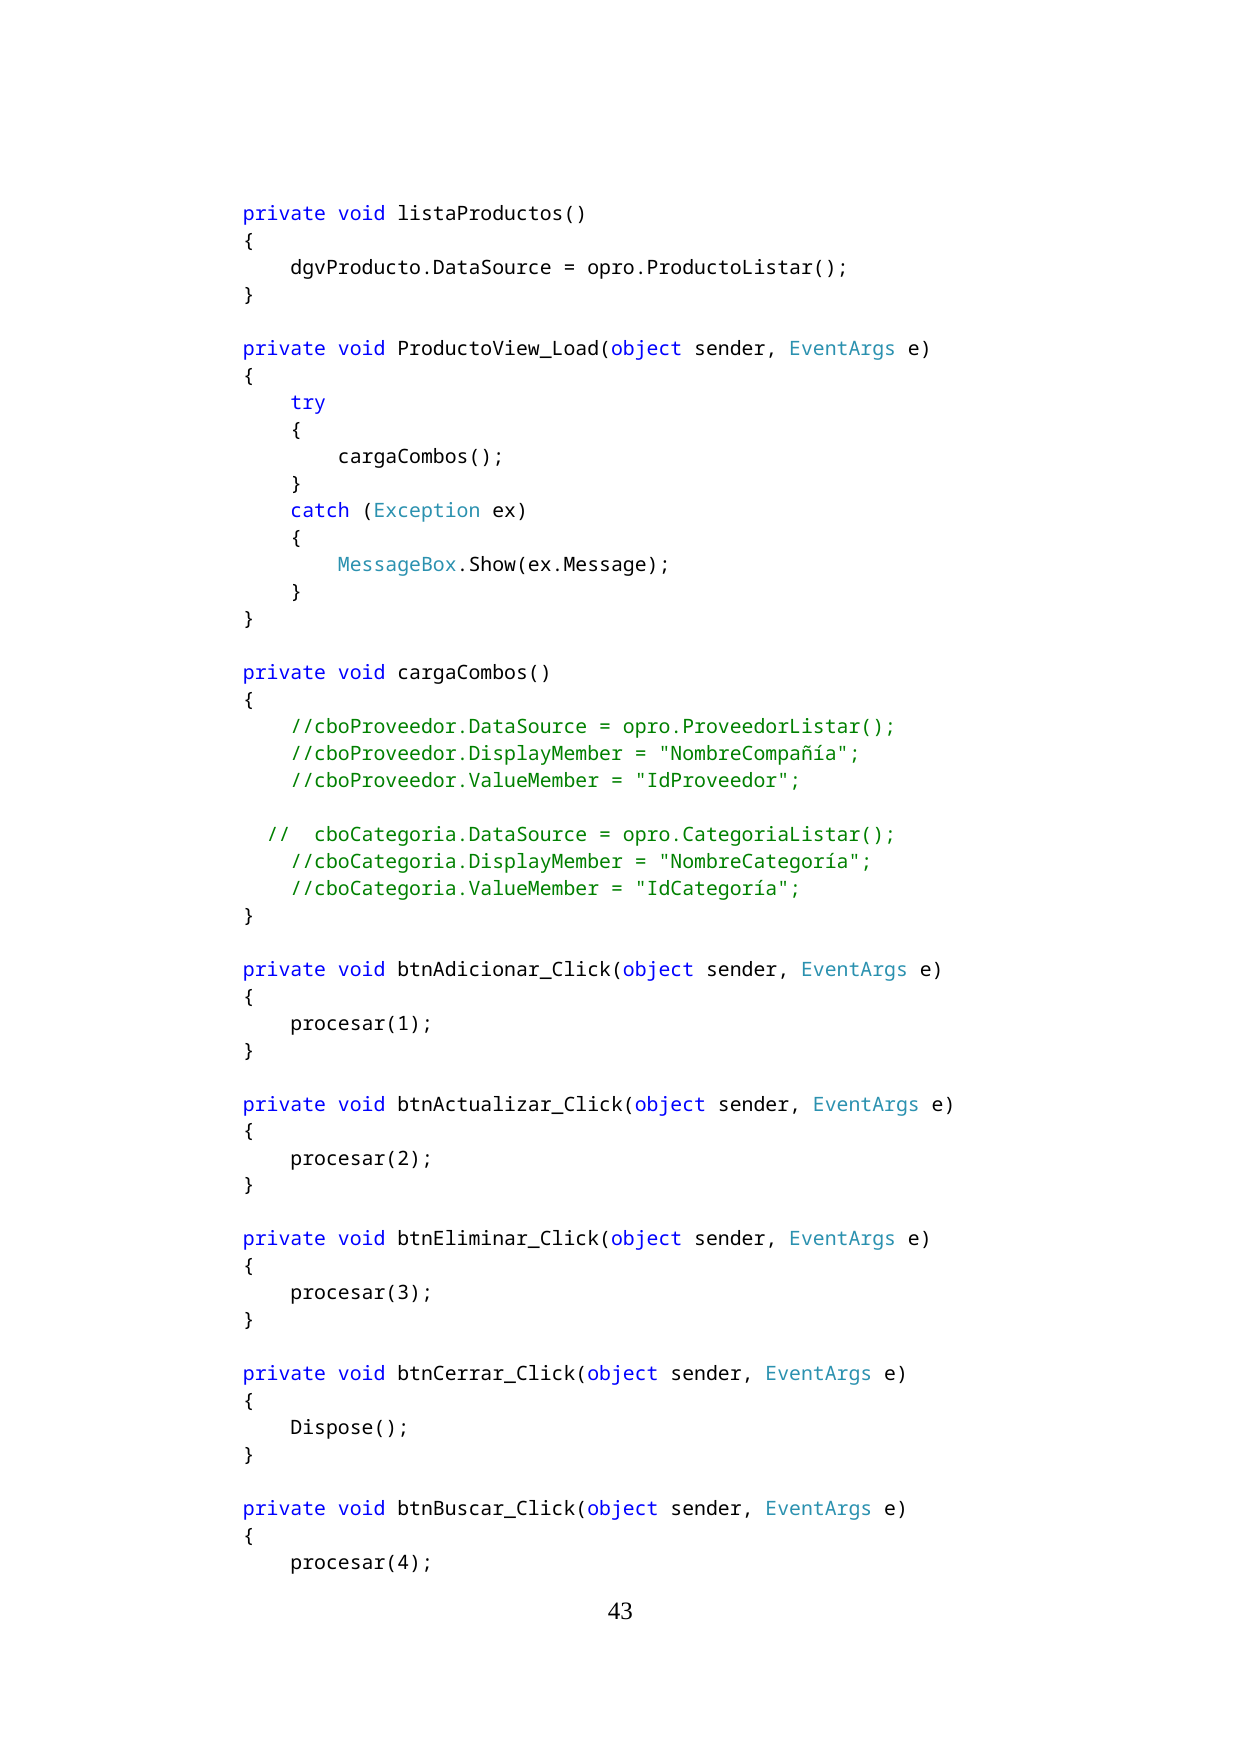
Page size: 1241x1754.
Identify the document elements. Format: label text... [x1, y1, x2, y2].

text } [148, 901, 1092, 928]
text } [148, 1441, 1092, 1467]
text Dispose(); [148, 1413, 1092, 1441]
text dgvProducto.DataSource = opro.ProductoListar(); [148, 253, 1092, 280]
text MessageBox.Show(ex.Message); [148, 550, 1092, 577]
text } [148, 1171, 1092, 1198]
text { [148, 1387, 1092, 1413]
text private void btnAdicionar_Click(object sender, EventArgs e) [148, 955, 1092, 982]
text private void cargaCombos() [148, 658, 1092, 685]
text private void listaProductos() [148, 199, 1092, 226]
text procesar(4); [148, 1548, 1092, 1575]
text { [148, 523, 1092, 550]
text //cboProveedor.DataSource = opro.ProveedorListar(); [148, 712, 1092, 739]
text private void ProductoView_Load(object sender, EventArgs e) [148, 334, 1092, 361]
text { [148, 1117, 1092, 1144]
text { [148, 982, 1092, 1009]
text cargaCombos(); [148, 442, 1092, 469]
text { [148, 685, 1092, 712]
text private void btnActualizar_Click(object sender, EventArgs e) [148, 1090, 1092, 1117]
text private void btnCerrar_Click(object sender, EventArgs e) [148, 1359, 1092, 1387]
text try [148, 388, 1092, 415]
text procesar(1); [148, 1009, 1092, 1036]
text private void btnEliminar_Click(object sender, EventArgs e) [148, 1225, 1092, 1252]
text //cboCategoria.DisplayMember = "NombreCategoría"; [148, 847, 1092, 874]
text } [148, 1036, 1092, 1063]
text //cboProveedor.ValueMember = "IdProveedor"; [148, 766, 1092, 793]
text catch (Exception ex) [148, 496, 1092, 523]
text { [148, 1521, 1092, 1548]
text //cboProveedor.DisplayMember = "NombreCompañía"; [148, 739, 1092, 766]
text { [148, 1252, 1092, 1279]
text } [148, 577, 1092, 604]
text { [148, 226, 1092, 253]
text } [148, 1306, 1092, 1333]
text } [148, 604, 1092, 631]
text procesar(3); [148, 1279, 1092, 1306]
text } [148, 280, 1092, 307]
text { [148, 415, 1092, 442]
text private void btnBuscar_Click(object sender, EventArgs e) [148, 1494, 1092, 1521]
text // cboCategoria.DataSource = opro.CategoriaListar(); [148, 820, 1092, 847]
text //cboCategoria.ValueMember = "IdCategoría"; [148, 874, 1092, 901]
text { [148, 361, 1092, 388]
text procesar(2); [148, 1144, 1092, 1171]
text } [148, 469, 1092, 496]
